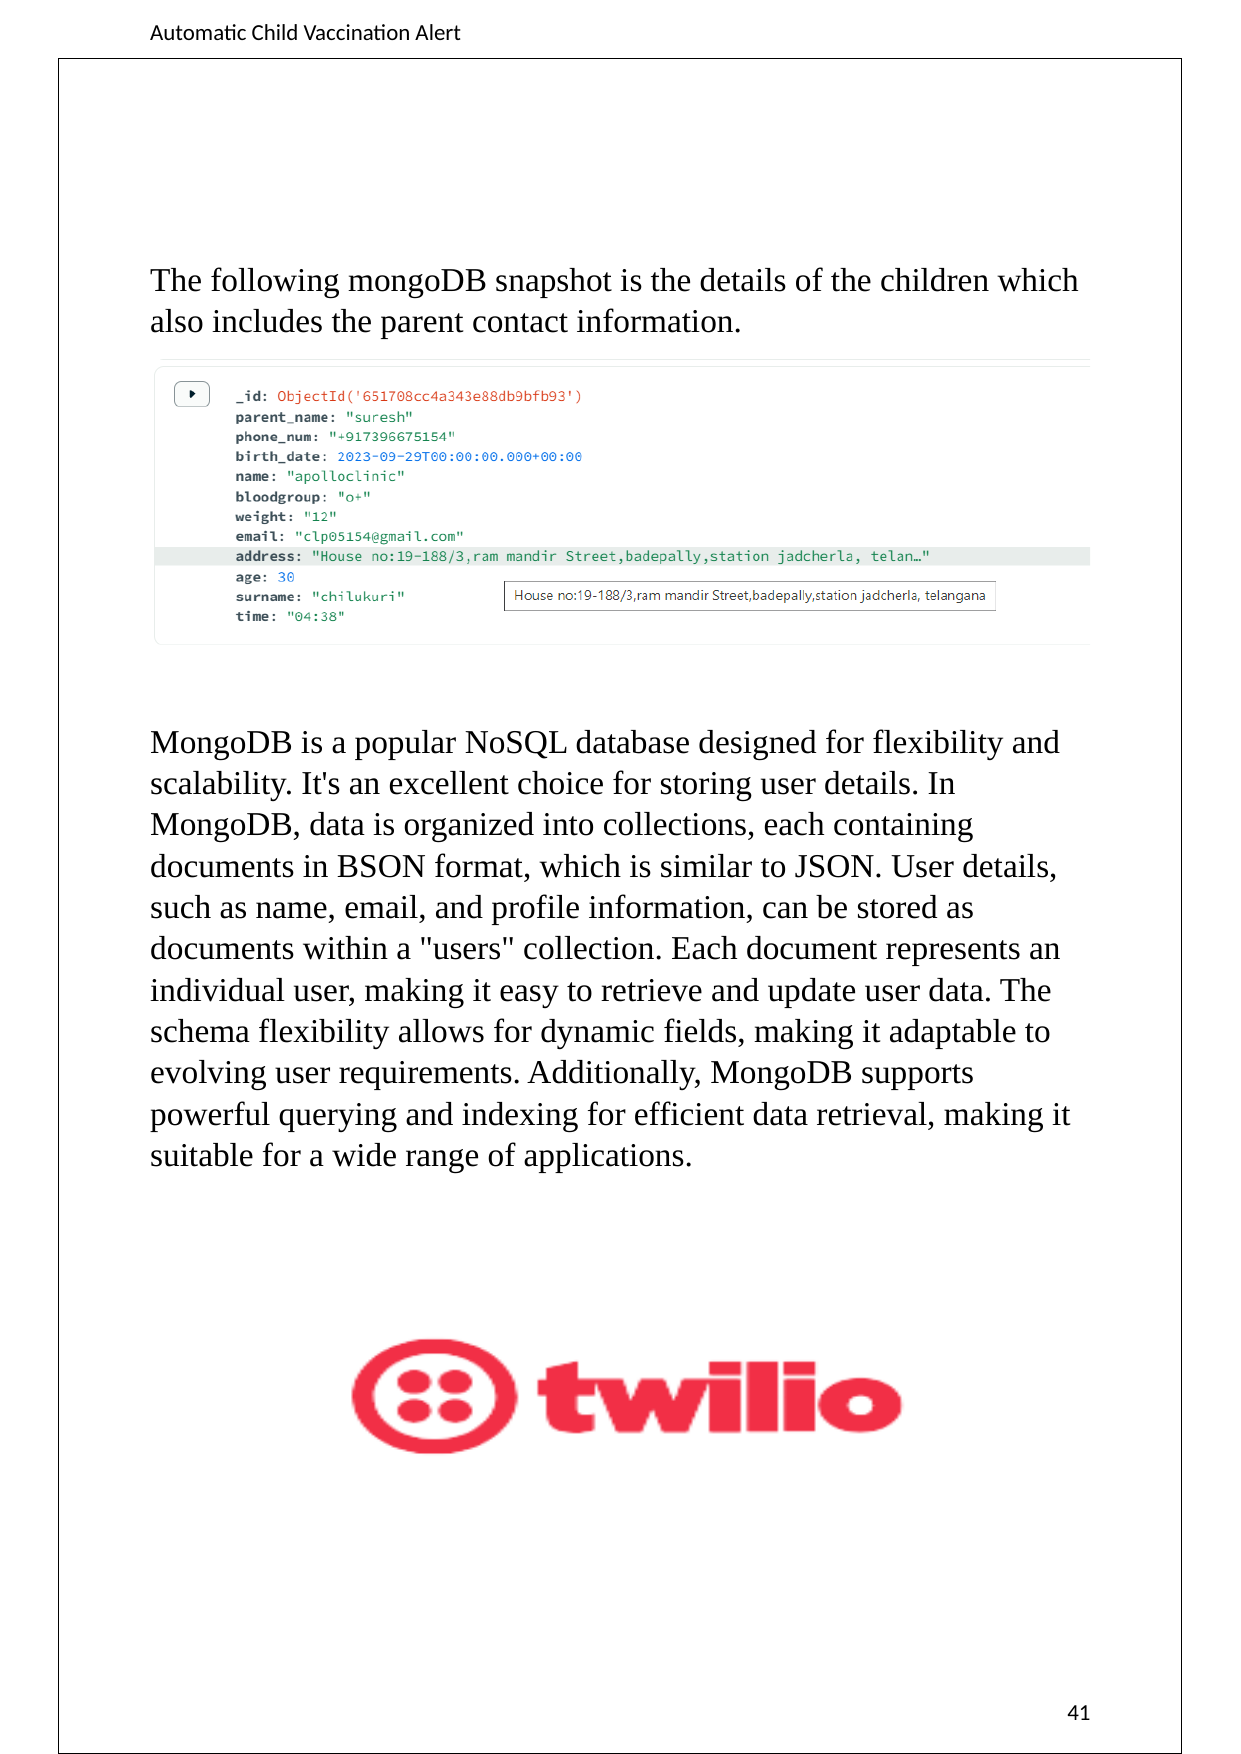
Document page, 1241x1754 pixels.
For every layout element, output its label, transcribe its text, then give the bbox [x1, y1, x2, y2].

picture [150, 359, 1091, 645]
text MongoDB is a popular NoSQL database designed for flexibility and scalability. It's an excellent choice for storing user details. In MongoDB, data is organized into collections, each containing documents in BSON format, which is similar to JSON. User details, such as name, email, and profile information, can be stored as documents within a "users" collection. Each document represents an individual user, making it easy to retrieve and update user data. The schema flexibility allows for dynamic fields, making it adaptable to evolving user requirements. Additionally, MongoDB supports powerful querying and indexing for efficient data retrieval, making it suitable for a wide range of applications. [150, 722, 1090, 1174]
text The following mongoDB snapshot is the details of the children which also includes the parent contact information. [150, 260, 1090, 339]
picture [150, 1240, 1096, 1507]
